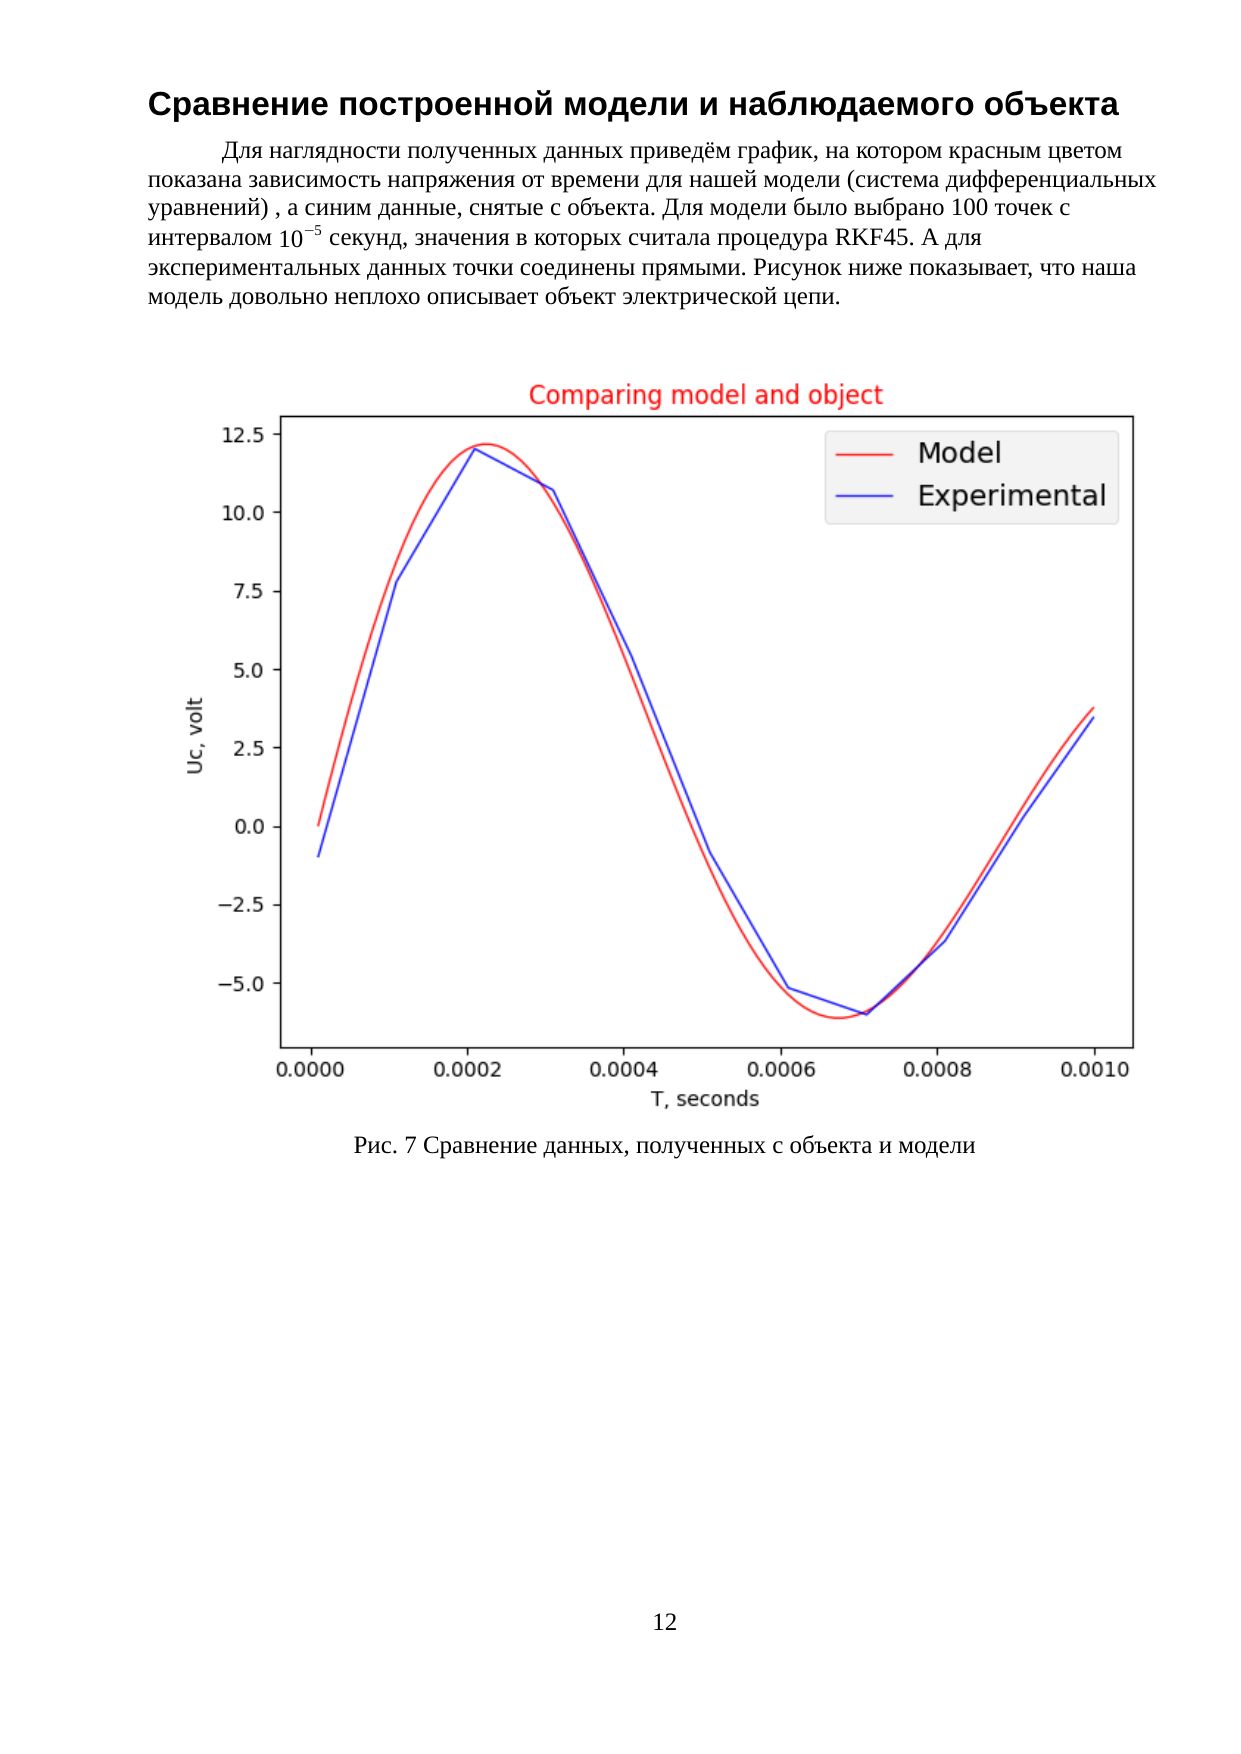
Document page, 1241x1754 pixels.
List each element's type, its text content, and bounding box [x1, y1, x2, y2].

subtitle Сравнение построенной модели и наблюдаемого объекта [148, 84, 1181, 122]
table_cell Рис. 7 Сравнение данных, полученных с объекта и модели [148, 1130, 1181, 1172]
picture [158, 363, 1182, 1118]
table_header [148, 364, 1181, 1130]
text Для наглядности полученных данных приведём график, на котором красным цветом показана зависимость напряжения от времени для нашей модели (система дифференциальных уравнений) , а синим данные, снятые с объекта. Для модели было выбрано 100 точек с интервалом секунд, значения в которых считала процедура RKF45. А для экспериментальных данных точки соединены прямыми. Рисунок ниже показывает, что наша модель довольно неплохо описывает объект электрической цепи. [148, 135, 1181, 310]
